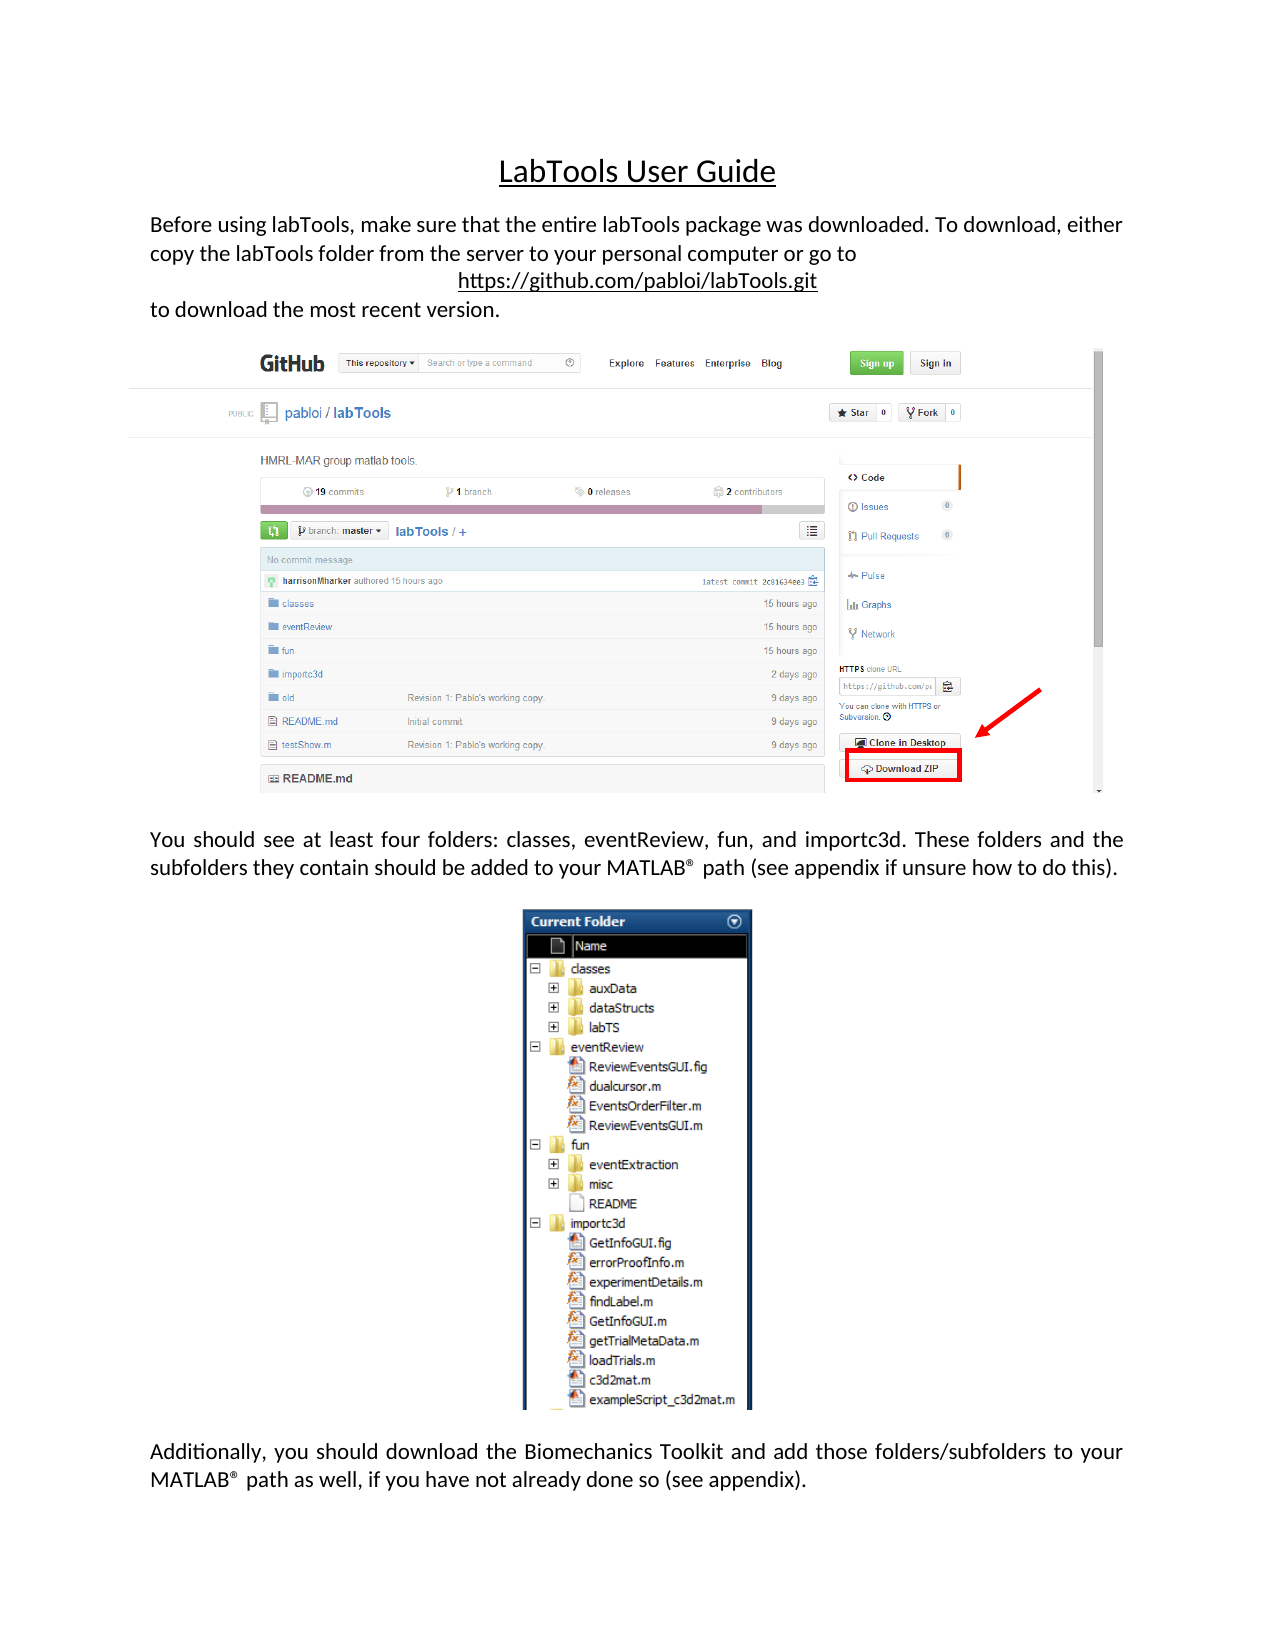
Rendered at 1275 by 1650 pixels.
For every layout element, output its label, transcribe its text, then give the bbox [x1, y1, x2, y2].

text LabTools User Guide [150, 150, 1125, 191]
picture [522, 909, 753, 1410]
text Before using labTools, make sure that the entire labTools package was downloaded. To download, either copy the labTools folder from the server to your personal computer or go to [150, 211, 1125, 267]
text to download the most recent version. [150, 295, 1125, 323]
picture [129, 348, 1103, 793]
text Additionally, you should download the Biomechanics Toolkit and add those folders/subfolders to your MATLAB® path as well, if you have not already done so (see appendix). [150, 1437, 1125, 1493]
text You should see at least four folders: classes, eventReview, fun, and importc3d. These folders and the subfolders they contain should be added to your MATLAB® path (see appendix if unsure how to do this). [150, 825, 1125, 881]
text https://github.com/pabloi/labTools.git [150, 267, 1125, 295]
